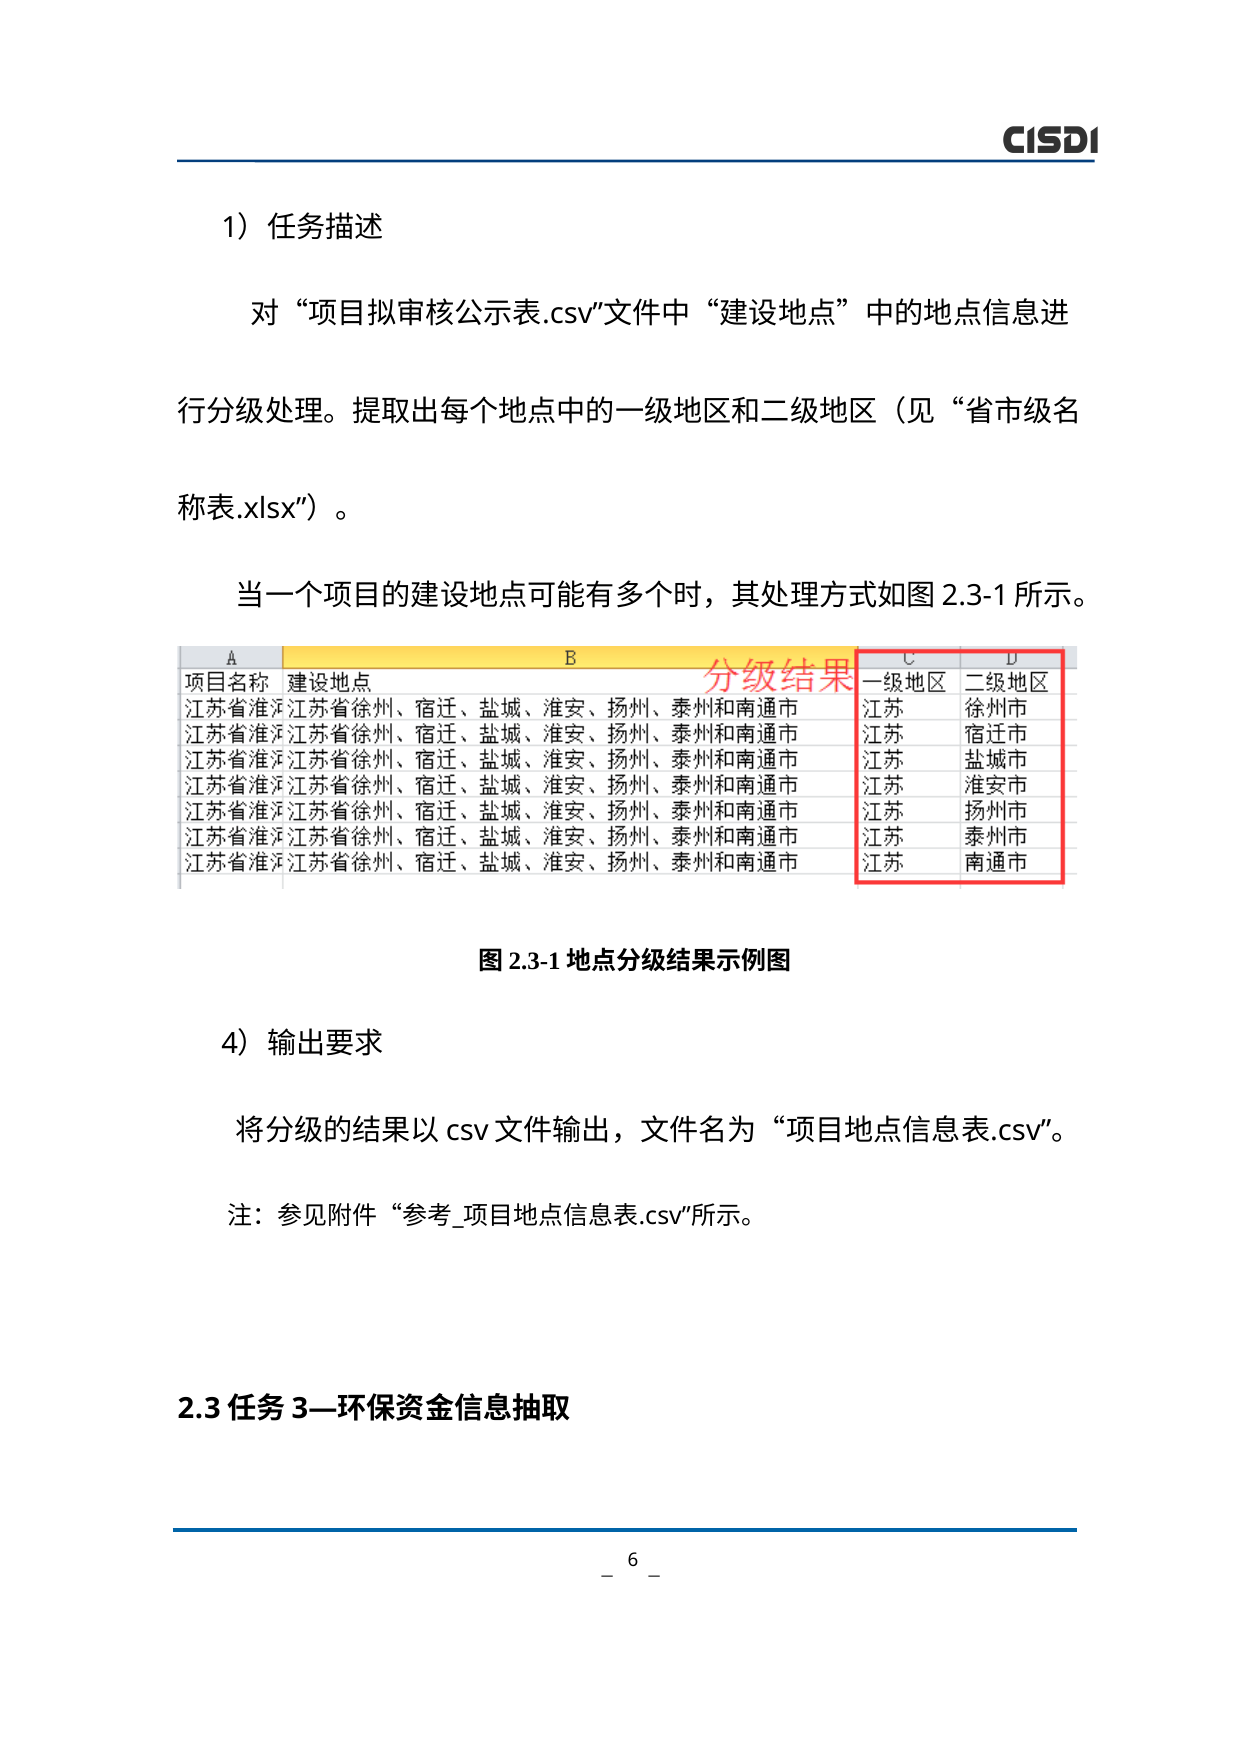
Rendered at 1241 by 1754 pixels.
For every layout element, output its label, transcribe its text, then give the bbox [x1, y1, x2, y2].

text 将分级的结果以csv文件输出，文件名为“项目地点信息表.csv”。 [177, 1095, 1092, 1160]
picture [177, 646, 1078, 889]
subtitle 2.3任务3—环保资金信息抽取 [177, 1373, 1092, 1438]
text 对“项目拟审核公示表.csv”文件中“建设地点”中的地点信息进行分级处理。提取出每个地点中的一级地区和二级地区（见“省市级名称表.xlsx”）。 [177, 279, 1092, 539]
text 1）任务描述 [177, 192, 1092, 257]
text 图2.3-1 地点分级结果示例图 [177, 926, 1092, 991]
text 当一个项目的建设地点可能有多个时，其处理方式如图2.3-1所示。 [177, 560, 1092, 625]
text 注：参见附件“参考_项目地点信息表.csv”所示。 [177, 1181, 1092, 1246]
text 4）输出要求 [221, 1009, 1092, 1074]
